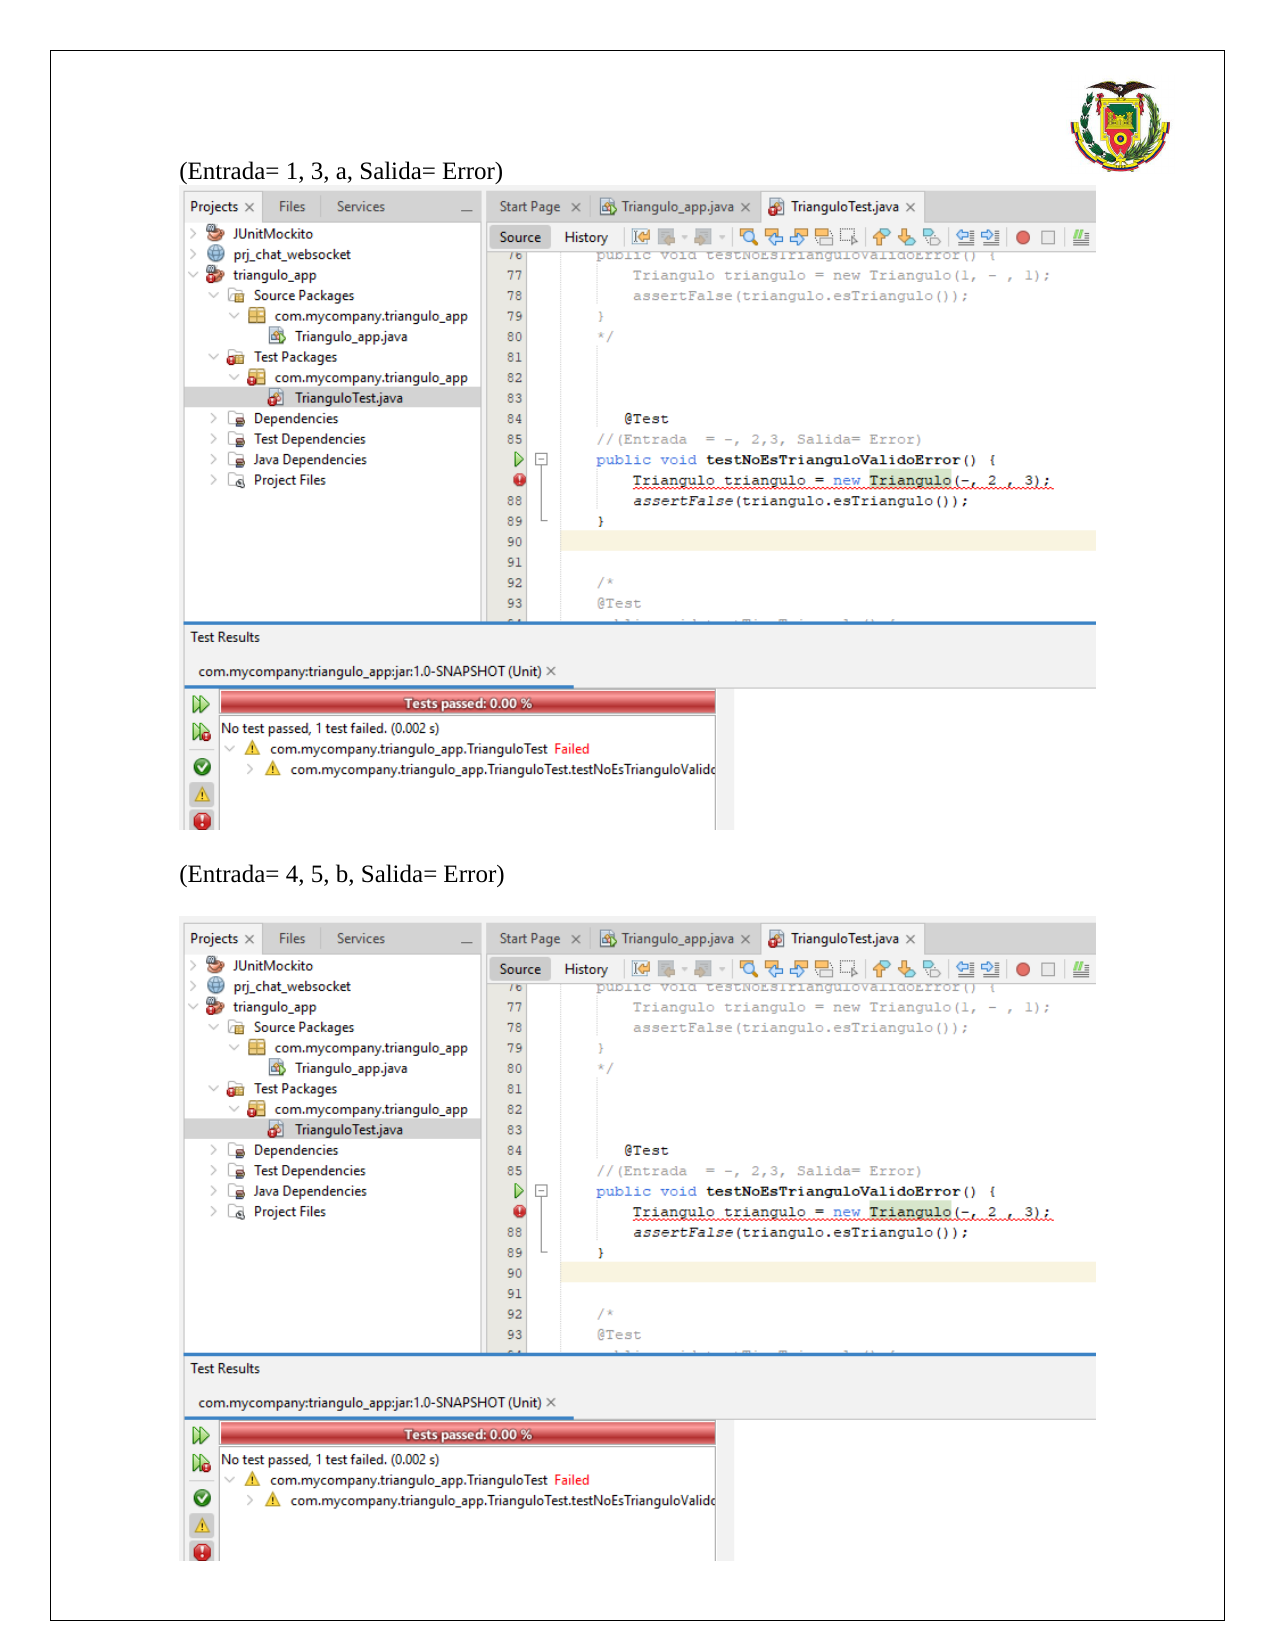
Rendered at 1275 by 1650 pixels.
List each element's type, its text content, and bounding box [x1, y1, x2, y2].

picture [1065, 75, 1175, 174]
text (Entrada= 4, 5, b, Salida= Error) [179, 859, 1096, 887]
picture [179, 916, 1096, 1561]
picture [179, 185, 1096, 830]
text (Entrada= 1, 3, a, Salida= Error) [179, 156, 1096, 185]
